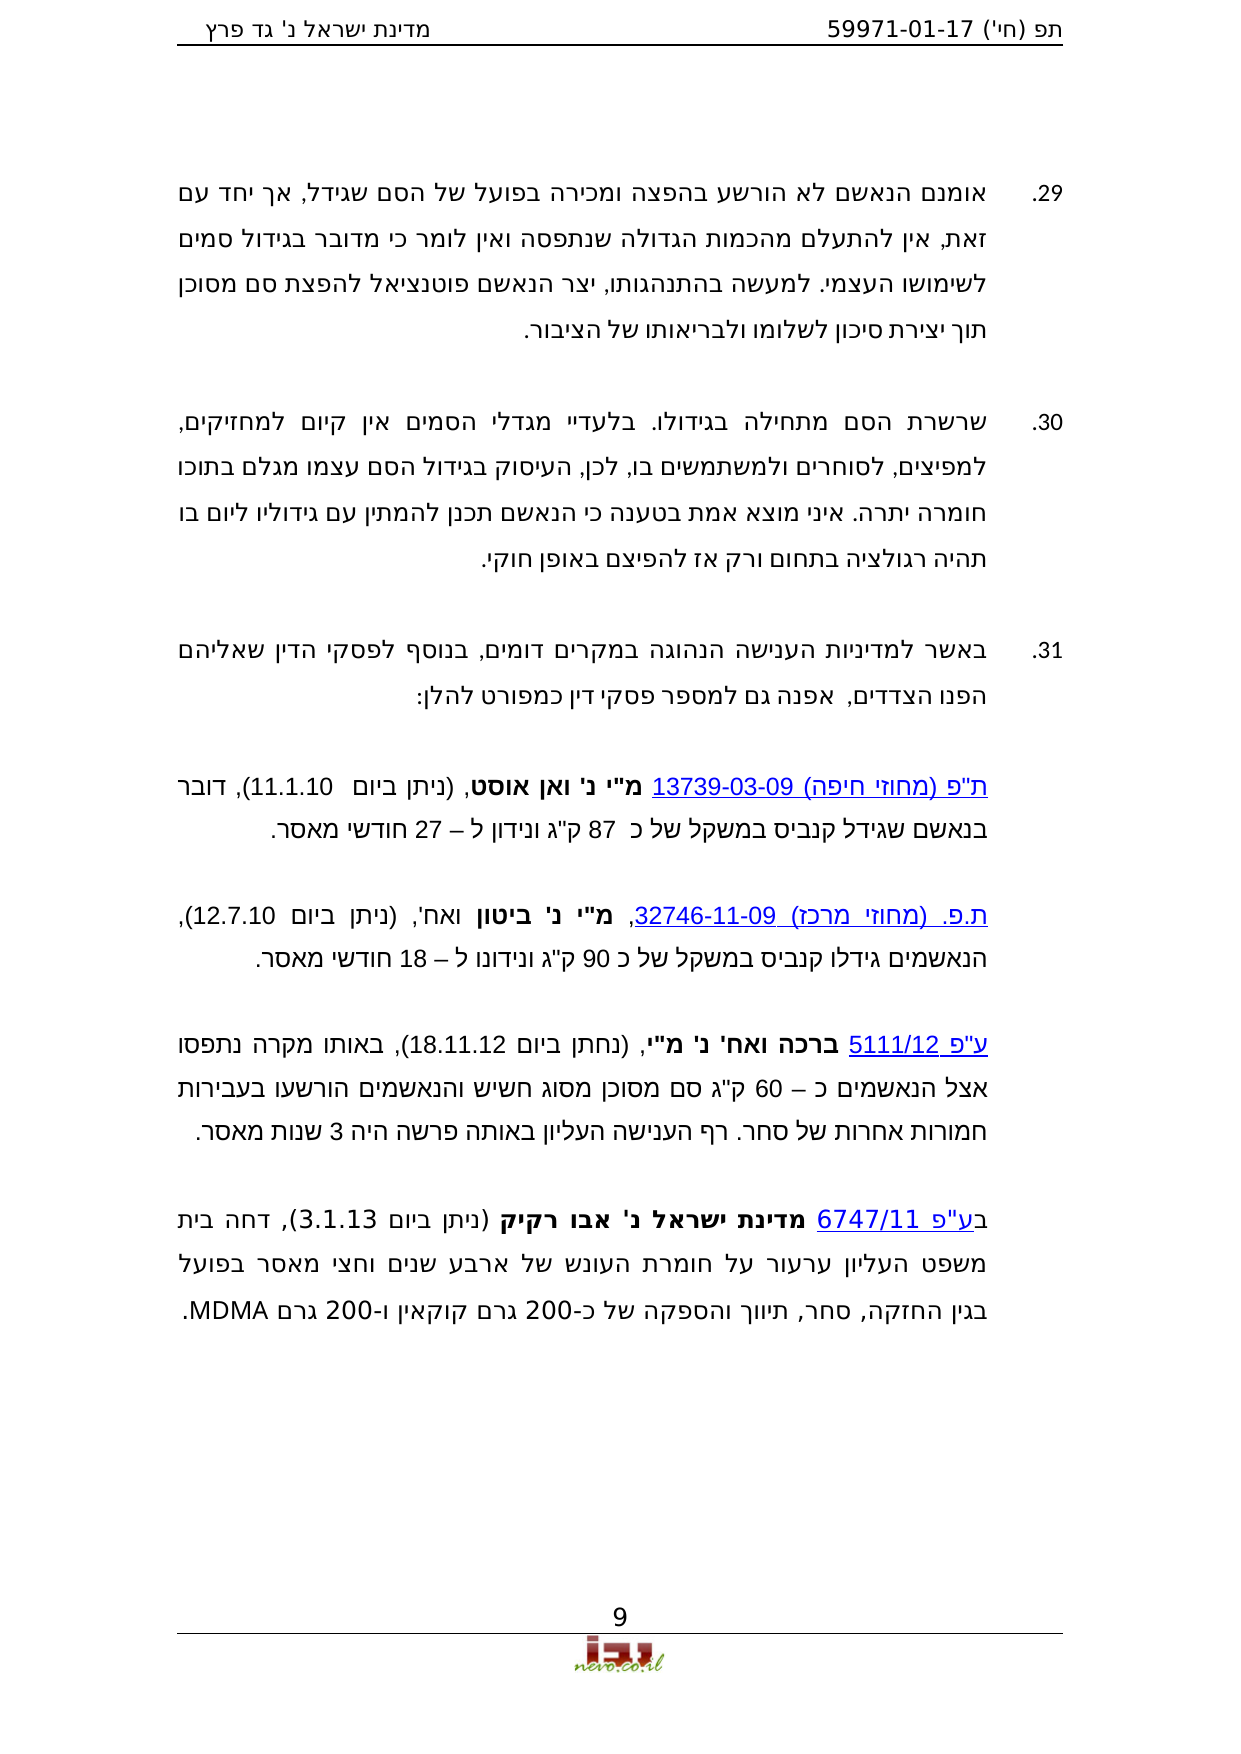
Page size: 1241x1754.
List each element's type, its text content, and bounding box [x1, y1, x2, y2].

text 31. באשר למדיניות הענישה הנהוגה במקרים דומים, בנוסף לפסקי הדין שאליהם הפנו הצדדים, אפנה גם למספר פסקי דין כמפורט להלן: [177, 634, 1063, 711]
text בע"פ 6747/11 מדינת ישראל נ' אבו רקיק (ניתן ביום 3.1.13), דחה בית משפט העליון ערעור על חומרת העונש של ארבע שנים וחצי מאסר בפועל בגין החזקה, סחר, תיווך והספקה של כ-200 גרם קוקאין ו-200 גרם MDMA. [177, 1206, 988, 1327]
text 29. אומנם הנאשם לא הורשע בהפצה ומכירה בפועל של הסם שגידל, אך יחד עם זאת, אין להתעלם מהכמות הגדולה שנתפסה ואין לומר כי מדובר בגידול סמים לשימושו העצמי. למעשה בהתנהגותו, יצר הנאשם פוטנציאל להפצת סם מסוכן תוך יצירת סיכון לשלומו ולבריאותו של הציבור. [177, 177, 1063, 345]
text ת.פ. (מחוזי מרכז) 32746-11-09, מ"י נ' ביטון ואח', (ניתן ביום 12.7.10), הנאשמים גידלו קנביס במשקל של כ 90 ק"ג ונידונו ל – 18 חודשי מאסר. [177, 901, 988, 973]
picture [574, 1635, 666, 1673]
text 30. שרשרת הסם מתחילה בגידולו. בלעדיי מגדלי הסמים אין קיום למחזיקים, למפיצים, לסוחרים ולמשתמשים בו, לכן, העיסוק בגידול הסם עצמו מגלם בתוכו חומרה יתרה. איני מוצא אמת בטענה כי הנאשם תכנן להמתין עם גידוליו ליום בו תהיה רגולציה בתחום ורק אז להפיצם באופן חוקי. [177, 406, 1063, 573]
text ת"פ (מחוזי חיפה) 13739-03-09 מ"י נ' ואן אוסט, (ניתן ביום 11.1.10), דובר בנאשם שגידל קנביס במשקל של כ 87 ק"ג ונידון ל – 27 חודשי מאסר. [177, 772, 988, 843]
text ע"פ 5111/12 ברכה ואח' נ' מ"י, (נחתן ביום 18.11.12), באותו מקרה נתפסו אצל הנאשמים כ – 60 ק"ג סם מסוכן מסוג חשיש והנאשמים הורשעו בעבירות חמורות אחרות של סחר. רף הענישה העליון באותה פרשה היה 3 שנות מאסר. [177, 1030, 988, 1145]
